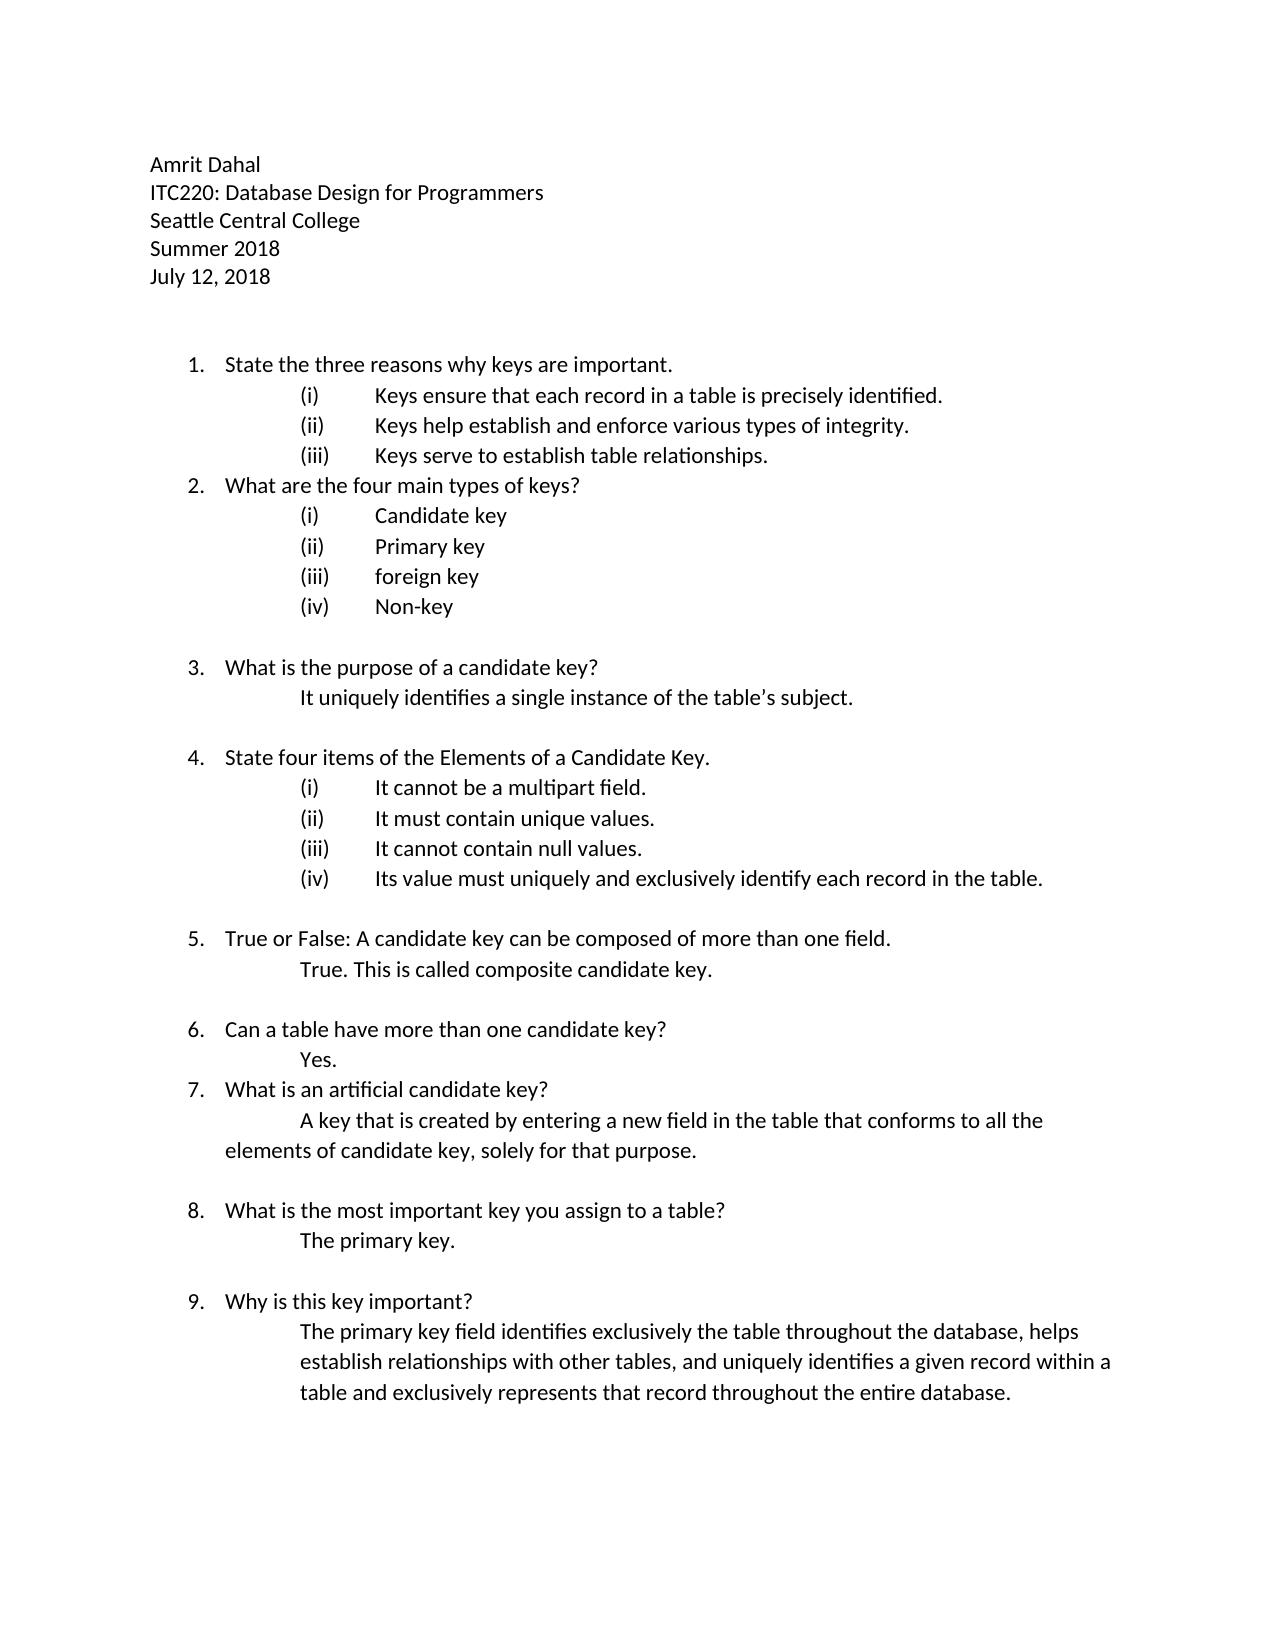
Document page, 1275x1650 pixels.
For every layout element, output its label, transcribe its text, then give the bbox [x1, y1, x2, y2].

list It uniquely identifies a single instance of the table’s subject. [300, 683, 1125, 711]
list Its value must uniquely and exclusively identify each record in the table. [300, 864, 1125, 892]
text Seattle Central College [150, 206, 1125, 234]
list What is an artificial candidate key? [187, 1076, 1125, 1103]
list What is the purpose of a candidate key? [187, 653, 1125, 681]
list Candidate key [300, 502, 1125, 529]
list The primary key. [300, 1227, 1125, 1254]
list What is the most important key you assign to a table? [187, 1196, 1125, 1224]
list Primary key [300, 532, 1125, 560]
list Keys help establish and enforce various types of integrity. [300, 411, 1125, 439]
list State four items of the Elements of a Candidate Key. [187, 743, 1125, 771]
text ITC220: Database Design for Programmers [150, 178, 1125, 206]
list A key that is created by entering a new field in the table that conforms to all the elements of candidate key, solely for that purpose. [225, 1106, 1125, 1164]
list Yes. [300, 1045, 1125, 1073]
text Amrit Dahal [150, 150, 1125, 178]
list True or False: A candidate key can be composed of more than one field. [187, 924, 1125, 952]
list State the three reasons why keys are important. [187, 351, 1125, 378]
list What are the four main types of keys? [187, 471, 1125, 499]
text Summer 2018 [150, 234, 1125, 262]
text July 12, 2018 [150, 262, 1125, 290]
list Keys serve to establish table relationships. [300, 441, 1125, 469]
list Can a table have more than one candidate key? [187, 1015, 1125, 1043]
list True. This is called composite candidate key. [300, 955, 1125, 983]
list Keys ensure that each record in a table is precisely identified. [300, 381, 1125, 409]
list foreign key [300, 562, 1125, 590]
list It cannot be a multipart field. [300, 773, 1125, 801]
list Non-key [300, 592, 1125, 620]
list It must contain unique values. [300, 804, 1125, 832]
list The primary key field identifies exclusively the table throughout the database, helps establish relationships with other tables, and uniquely identifies a given record within a table and exclusively represents that record throughout the entire database. [300, 1317, 1125, 1406]
list Why is this key important? [187, 1287, 1125, 1315]
list It cannot contain null values. [300, 834, 1125, 862]
